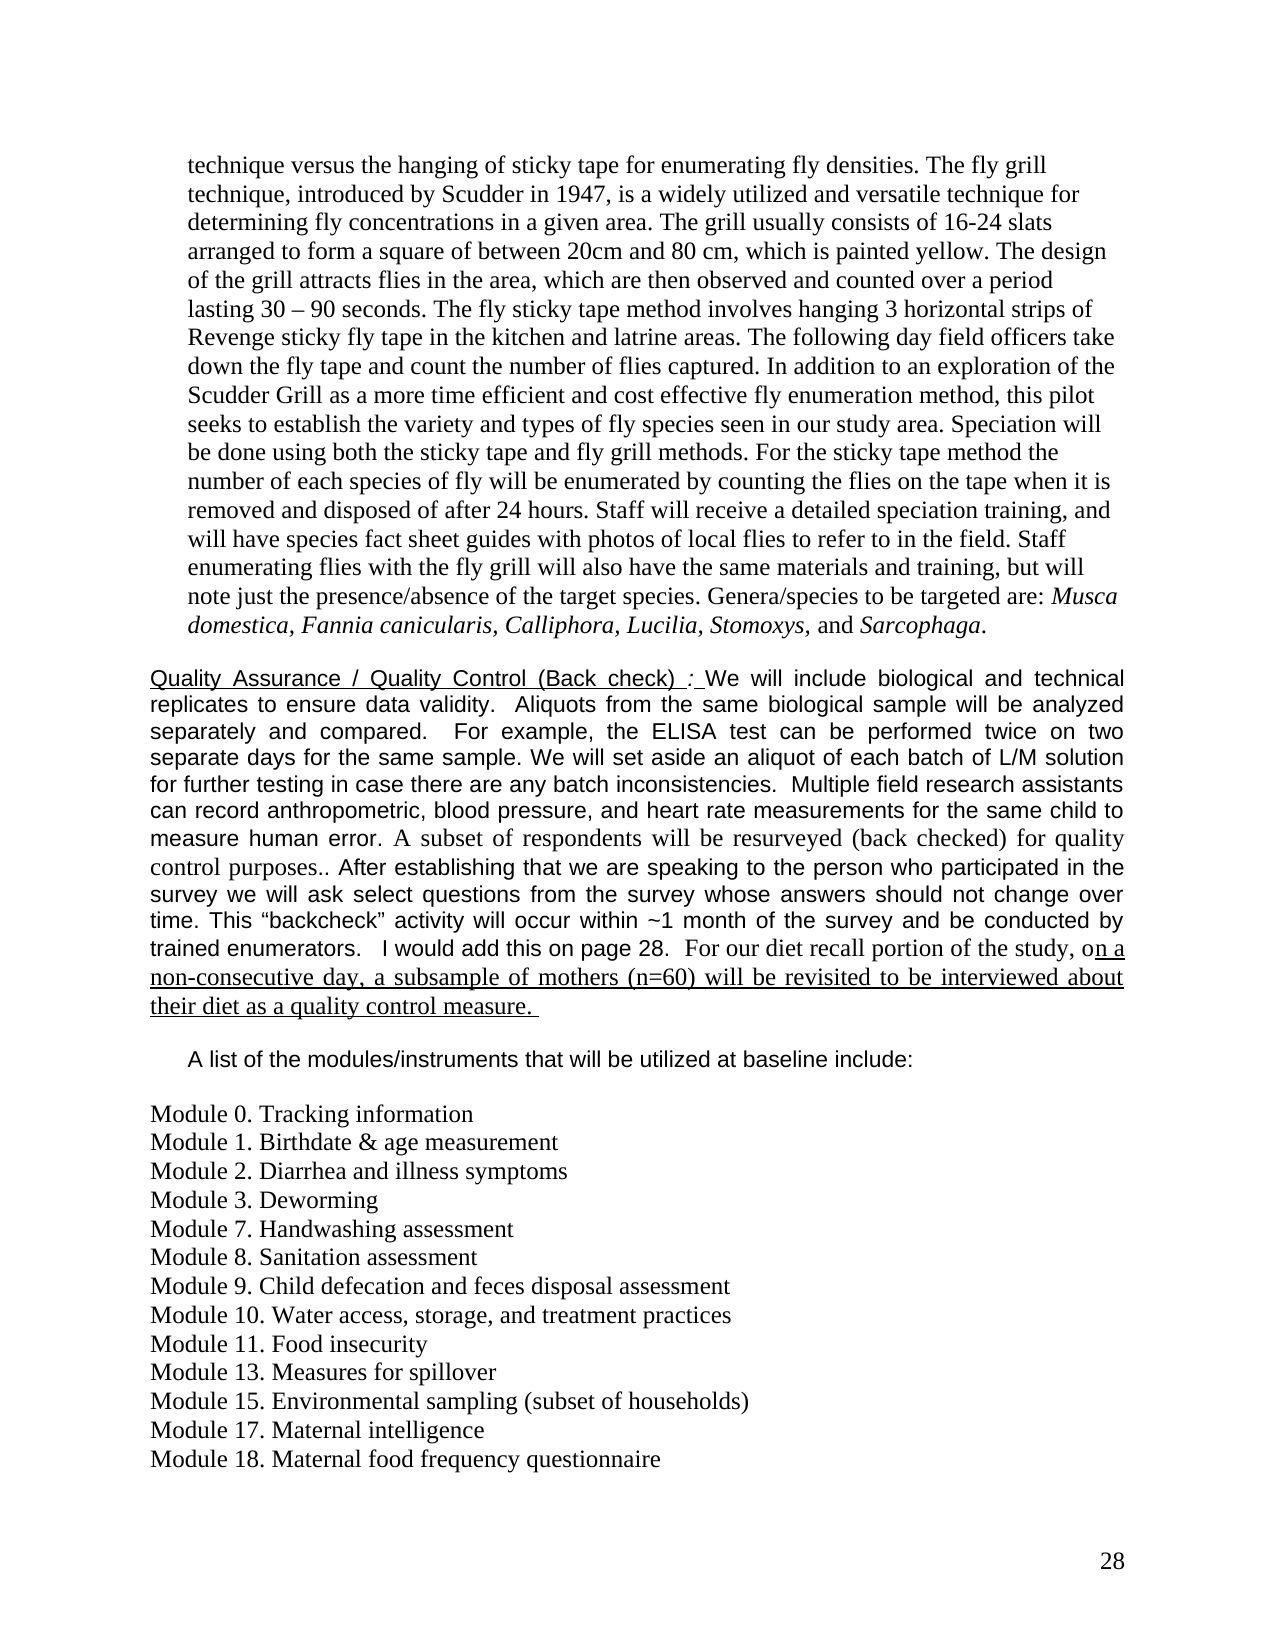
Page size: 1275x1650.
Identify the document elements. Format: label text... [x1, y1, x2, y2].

text Module 7. Handwashing assessment [150, 1214, 1125, 1242]
text Module 11. Food insecurity [150, 1329, 1125, 1357]
text Module 10. Water access, storage, and treatment practices [150, 1300, 1125, 1329]
text Module 3. Deworming [150, 1185, 1125, 1214]
text Module 0. Tracking information [150, 1099, 1125, 1127]
text Quality Assurance / Quality Control (Back check) : We will include biological and technical replicates to ensure data validity. Aliquots from the same biological sample will be analyzed separately and compared. For example, the ELISA test can be performed twice on two separate days for the same sample. We will set aside an aliquot of each batch of L/M solution for further testing in case there are any batch inconsistencies. Multiple field research assistants can record anthropometric, blood pressure, and heart rate measurements for the same child to measure human error. A subset of respondents will be resurveyed (back checked) for quality control purposes.. After establishing that we are speaking to the person who participated in the survey we will ask select questions from the survey whose answers should not change over time. This “backcheck” activity will occur within ~1 month of the survey and be conducted by trained enumerators. I would add this on page 28. For our diet recall portion of the study, on a non-consecutive day, a subsample of mothers (n=60) will be revisited to be interviewed about their diet as a quality control measure. [150, 665, 1125, 1020]
text Module 15. Environmental sampling (subset of households) [150, 1386, 1125, 1415]
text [187, 150, 1125, 639]
text Module 2. Diarrhea and illness symptoms [150, 1156, 1125, 1185]
text Module 17. Maternal intelligence [150, 1415, 1125, 1444]
text Module 9. Child defecation and feces disposal assessment [150, 1271, 1125, 1300]
text Module 13. Measures for spillover [150, 1357, 1125, 1386]
text Module 1. Birthdate & age measurement [150, 1127, 1125, 1156]
text A list of the modules/instruments that will be utilized at baseline include: [187, 1046, 1125, 1072]
text Module 18. Maternal food frequency questionnaire [150, 1444, 1125, 1472]
text Module 8. Sanitation assessment [150, 1242, 1125, 1271]
